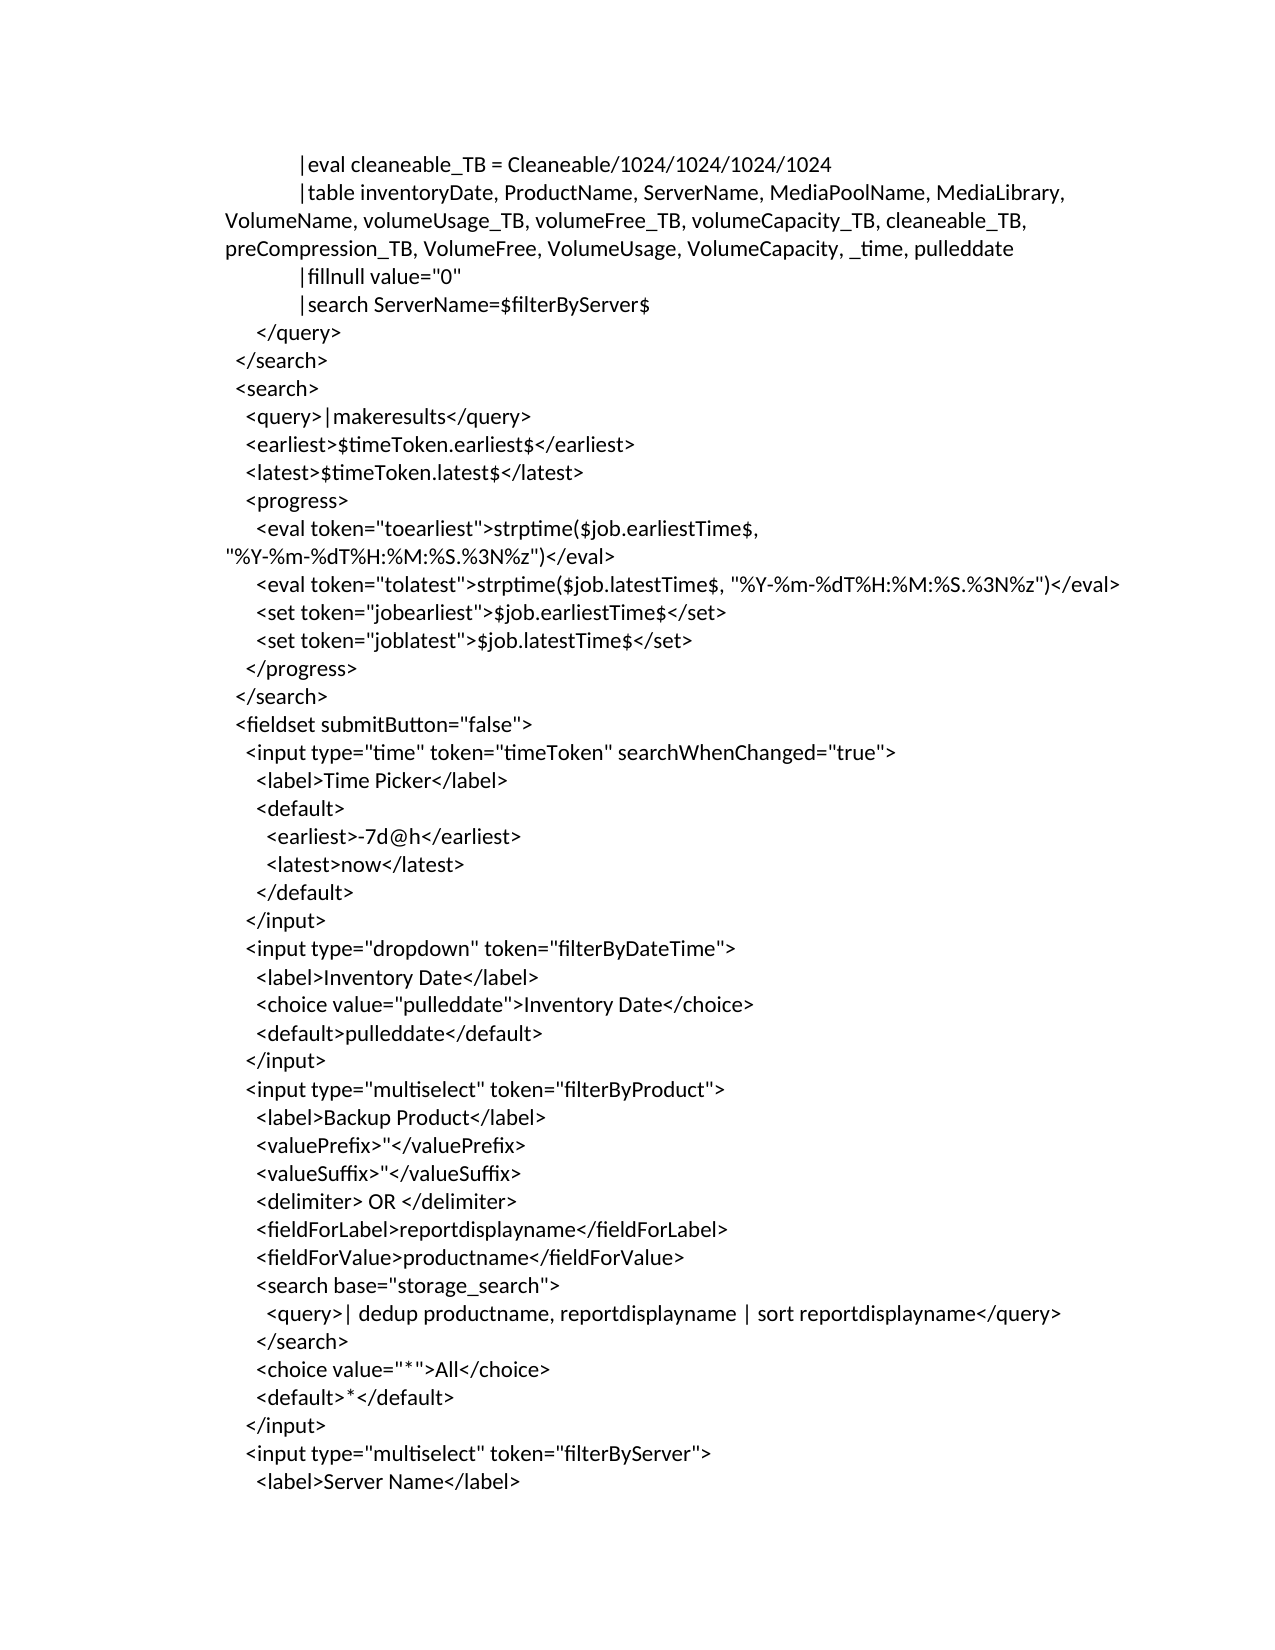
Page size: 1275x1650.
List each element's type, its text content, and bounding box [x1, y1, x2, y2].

text <input type="multiselect" token="filterByProduct"> [225, 1075, 1125, 1103]
text <default> [225, 794, 1125, 822]
text |eval cleaneable_TB = Cleaneable/1024/1024/1024/1024 [225, 150, 1125, 178]
text <eval token="tolatest">strptime($job.latestTime$, "%Y-%m-%dT%H:%M:%S.%3N%z")</eval> [225, 570, 1125, 598]
text <input type="multiselect" token="filterByServer"> [225, 1439, 1125, 1467]
text |fillnull value="0" [225, 262, 1125, 290]
text <default>pulleddate</default> [225, 1019, 1125, 1047]
text </search> [225, 346, 1125, 374]
text <label>Inventory Date</label> [225, 963, 1125, 991]
text |table inventoryDate, ProductName, ServerName, MediaPoolName, MediaLibrary, VolumeName, volumeUsage_TB, volumeFree_TB, volumeCapacity_TB, cleaneable_TB, preCompression_TB, VolumeFree, VolumeUsage, VolumeCapacity, _time, pulleddate [225, 178, 1125, 262]
text <progress> [225, 486, 1125, 514]
text <earliest>$timeToken.earliest$</earliest> [225, 430, 1125, 458]
text <default>*</default> [225, 1383, 1125, 1411]
text <valueSuffix>"</valueSuffix> [225, 1159, 1125, 1187]
text <choice value="pulleddate">Inventory Date</choice> [225, 991, 1125, 1019]
text <search base="storage_search"> [225, 1271, 1125, 1299]
text </input> [225, 907, 1125, 934]
text </search> [225, 682, 1125, 710]
text <query>|makeresults</query> [225, 402, 1125, 430]
text </search> [225, 1327, 1125, 1355]
text <label>Backup Product</label> [225, 1103, 1125, 1131]
text <set token="joblatest">$job.latestTime$</set> [225, 626, 1125, 654]
text </query> [225, 318, 1125, 346]
text <delimiter> OR </delimiter> [225, 1187, 1125, 1215]
text <input type="dropdown" token="filterByDateTime"> [225, 934, 1125, 963]
text <input type="time" token="timeToken" searchWhenChanged="true"> [225, 738, 1125, 766]
text </default> [225, 878, 1125, 907]
text <fieldset submitButton="false"> [225, 710, 1125, 738]
text <label>Time Picker</label> [225, 766, 1125, 794]
text </progress> [225, 654, 1125, 682]
text <choice value="*">All</choice> [225, 1355, 1125, 1383]
text <valuePrefix>"</valuePrefix> [225, 1131, 1125, 1159]
text <eval token="toearliest">strptime($job.earliestTime$, "%Y-%m-%dT%H:%M:%S.%3N%z")</eval> [225, 514, 1125, 570]
text <fieldForValue>productname</fieldForValue> [225, 1243, 1125, 1271]
text </input> [225, 1047, 1125, 1075]
text <latest>$timeToken.latest$</latest> [225, 458, 1125, 486]
text <set token="jobearliest">$job.earliestTime$</set> [225, 598, 1125, 626]
text </input> [225, 1411, 1125, 1439]
text <latest>now</latest> [225, 851, 1125, 878]
text <fieldForLabel>reportdisplayname</fieldForLabel> [225, 1215, 1125, 1243]
text <query>| dedup productname, reportdisplayname | sort reportdisplayname</query> [225, 1299, 1125, 1327]
text <search> [225, 374, 1125, 402]
text <label>Server Name</label> [225, 1467, 1125, 1495]
text |search ServerName=$filterByServer$ [225, 290, 1125, 318]
text <earliest>-7d@h</earliest> [225, 822, 1125, 851]
